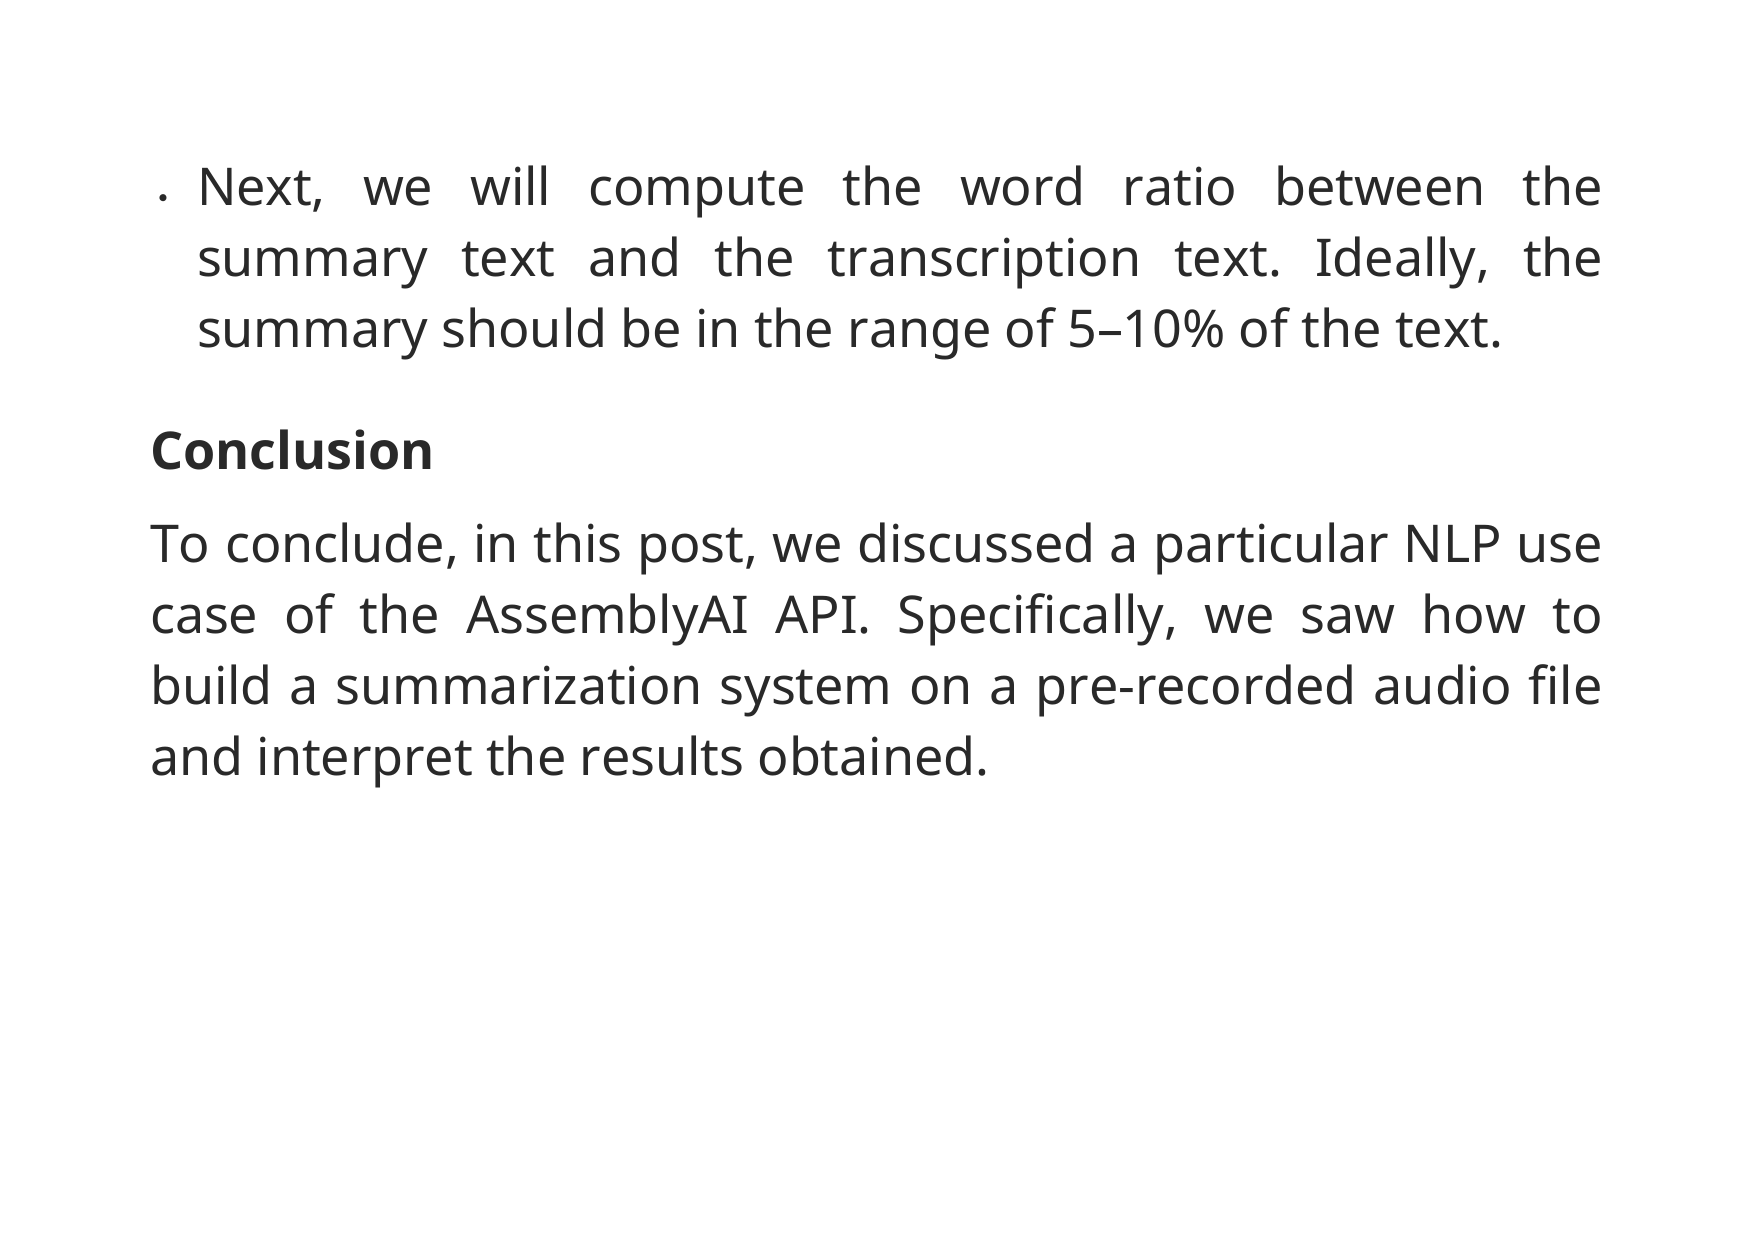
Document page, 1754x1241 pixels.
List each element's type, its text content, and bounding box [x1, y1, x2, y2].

text Conclusion [150, 414, 1604, 485]
text To conclude, in this post, we discussed a particular NLP use case of the AssemblyAI API. Specifically, we saw how to build a summarization system on a pre-recorded audio file and interpret the results obtained. [150, 506, 1604, 790]
list Next, we will compute the word ratio between the summary text and the transcription text. Ideally, the summary should be in the range of 5–10% of the text. [159, 150, 1604, 363]
